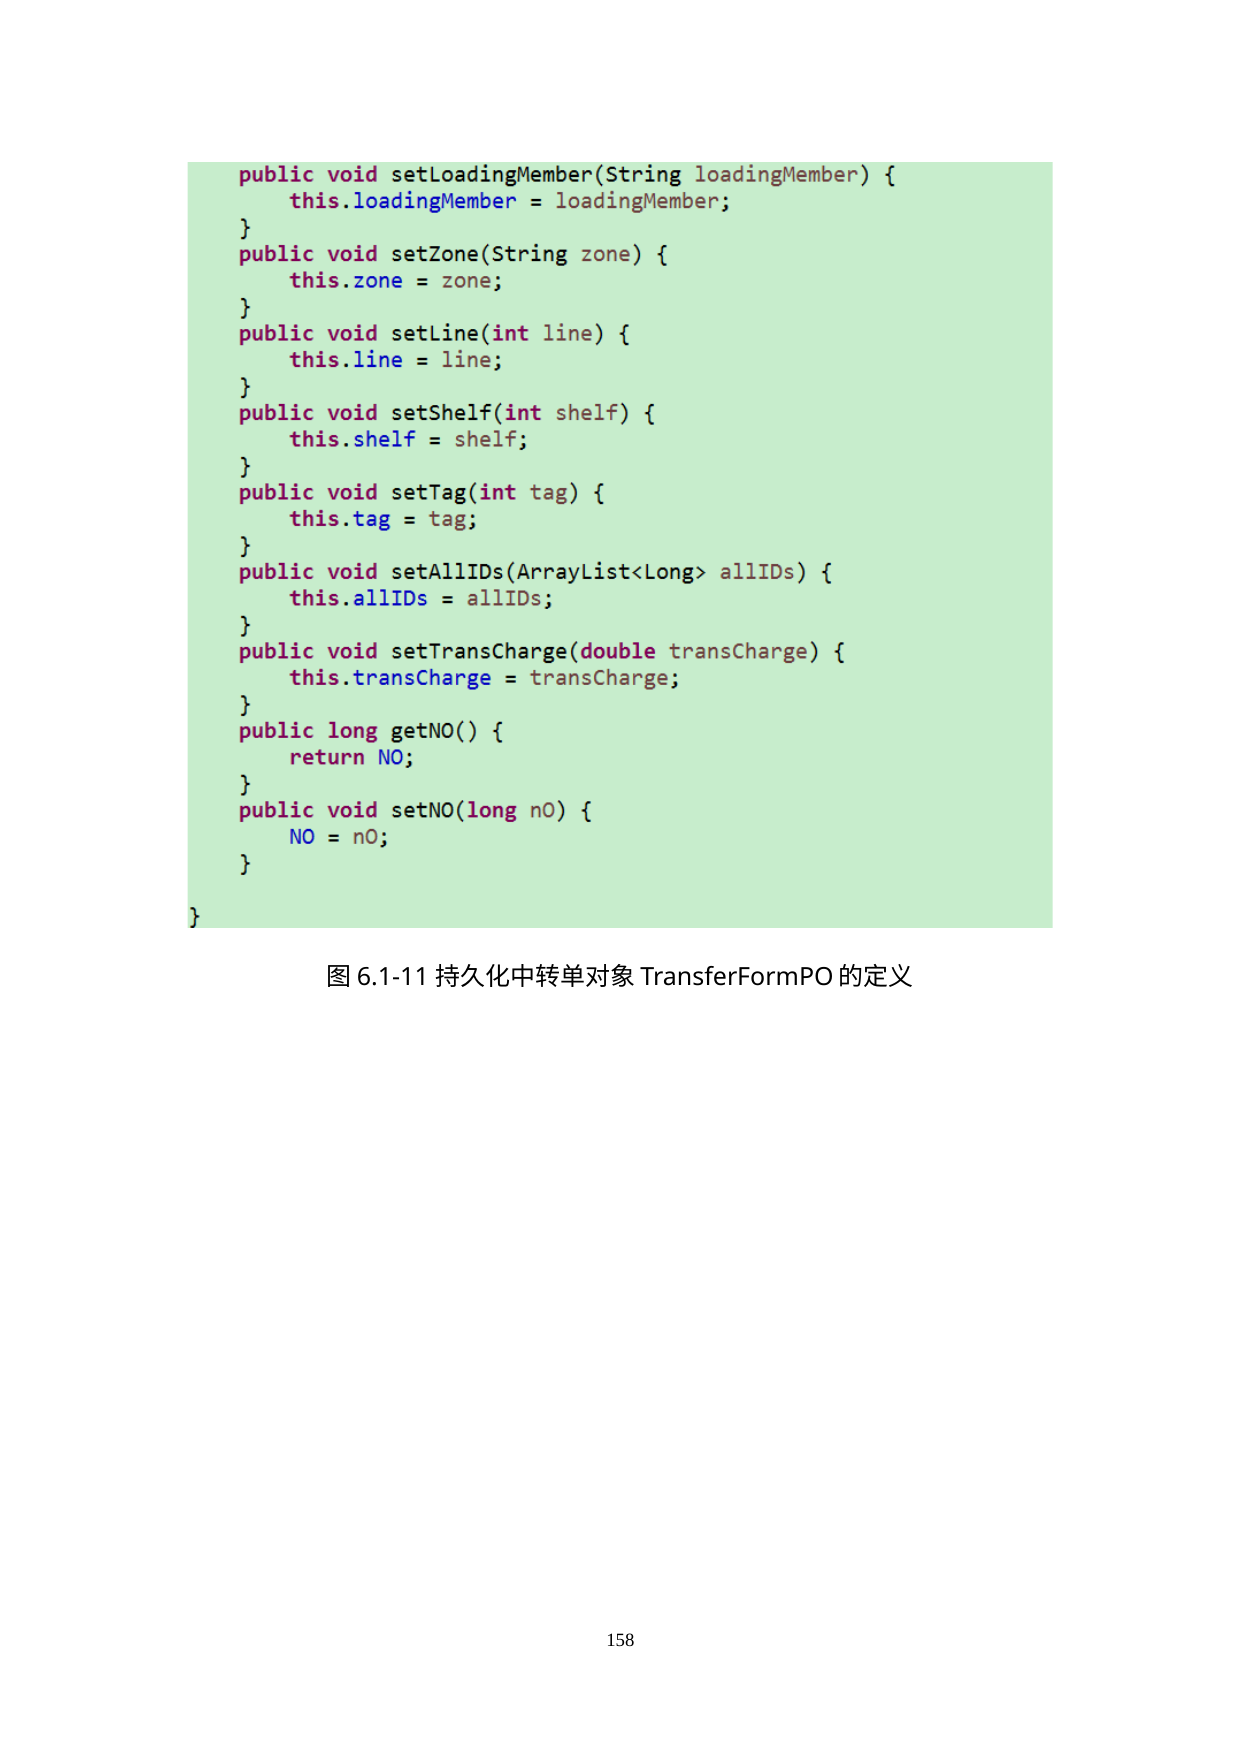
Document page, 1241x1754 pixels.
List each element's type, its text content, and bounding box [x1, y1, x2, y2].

picture [187, 162, 1053, 928]
text 图6.1-11 持久化中转单对象TransferFormPO的定义 [187, 942, 1053, 1007]
